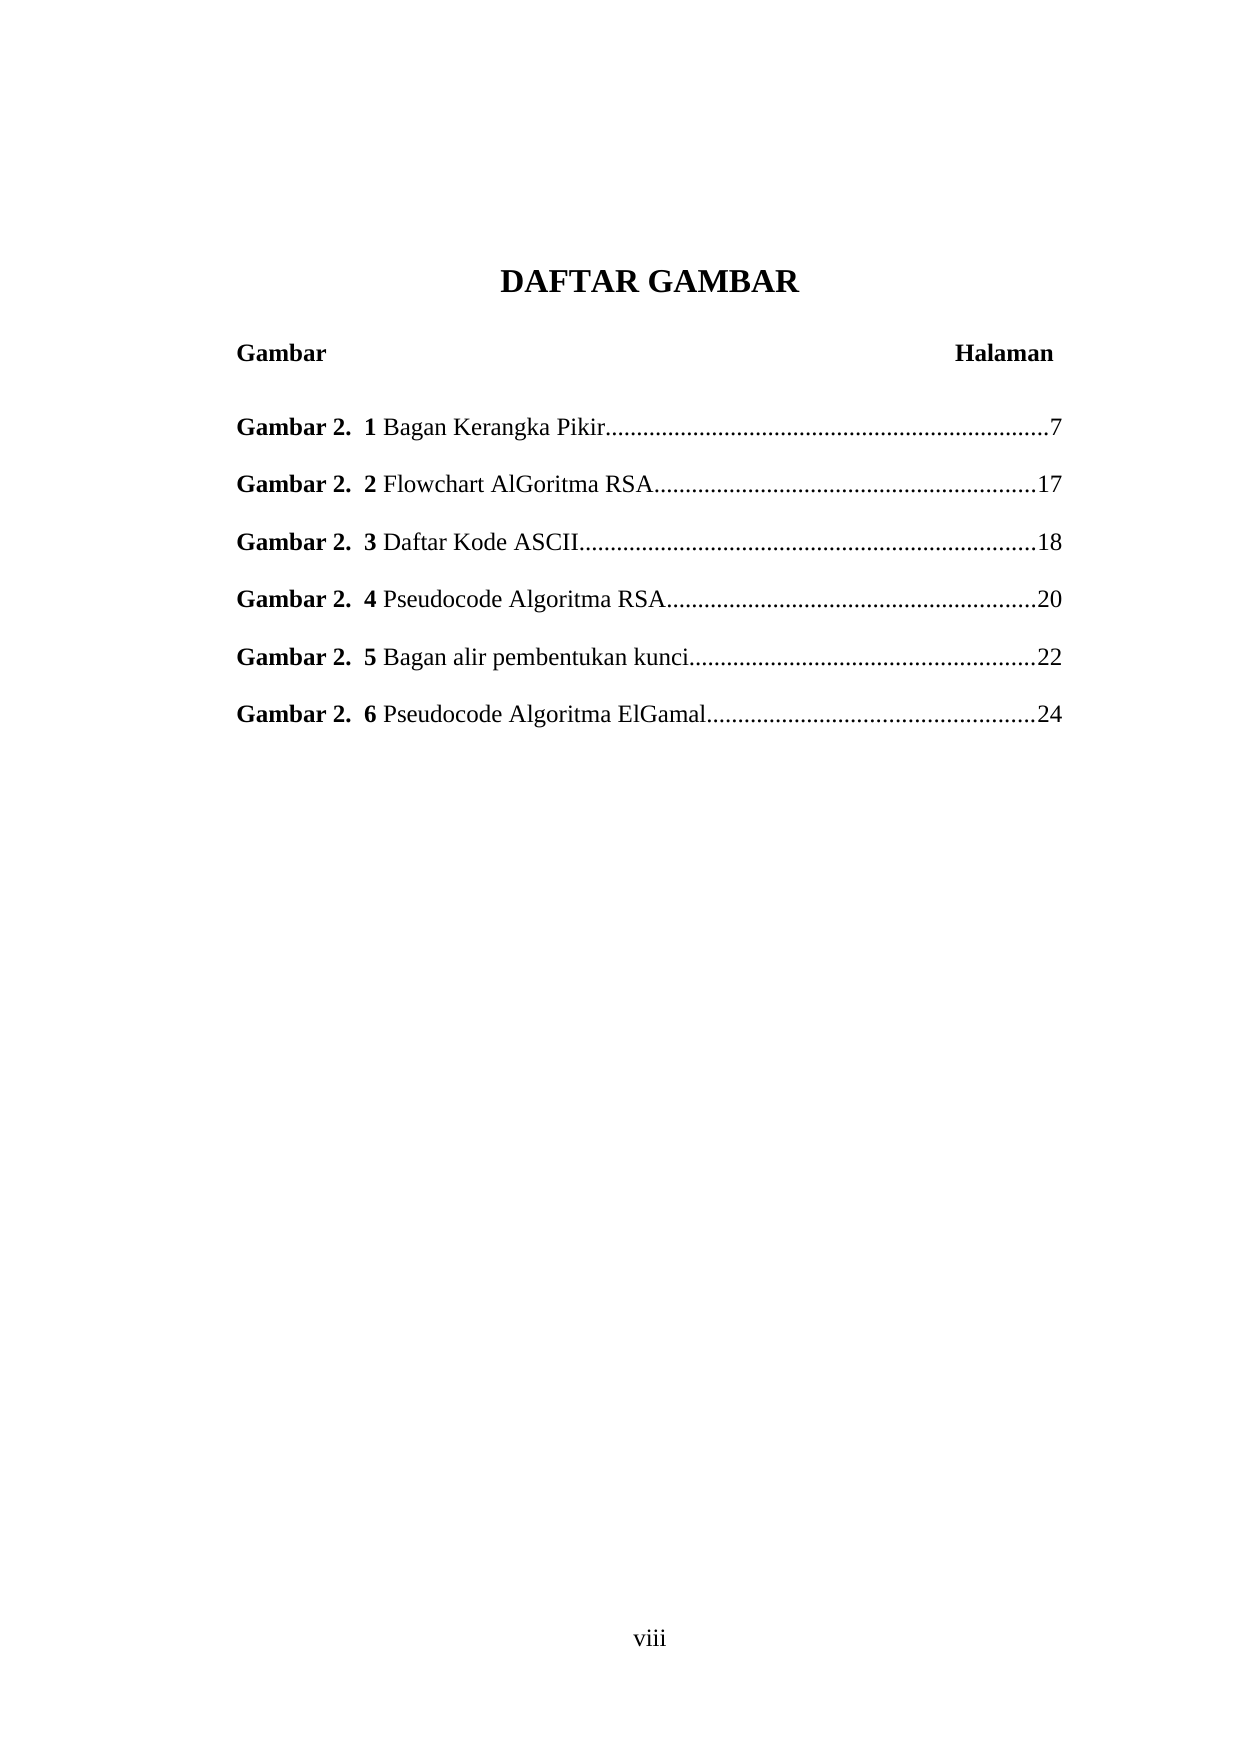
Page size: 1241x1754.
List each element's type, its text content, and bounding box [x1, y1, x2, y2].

text Gambar 2. 2 Flowchart AlGoritma RSA 17 [236, 469, 1063, 498]
text Gambar 2. 3 Daftar Kode ASCII 18 [236, 527, 1063, 556]
text Gambar 2. 6 Pseudocode Algoritma ElGamal 24 [236, 699, 1063, 728]
text Gambar 2. 1 Bagan Kerangka Pikir 7 [236, 412, 1063, 441]
text Gambar Halaman [236, 338, 1063, 367]
text Gambar 2. 4 Pseudocode Algoritma RSA 20 [236, 584, 1063, 613]
subtitle DAFTAR GAMBAR [236, 261, 1063, 299]
text Gambar 2. 5 Bagan alir pembentukan kunci 22 [236, 642, 1063, 671]
